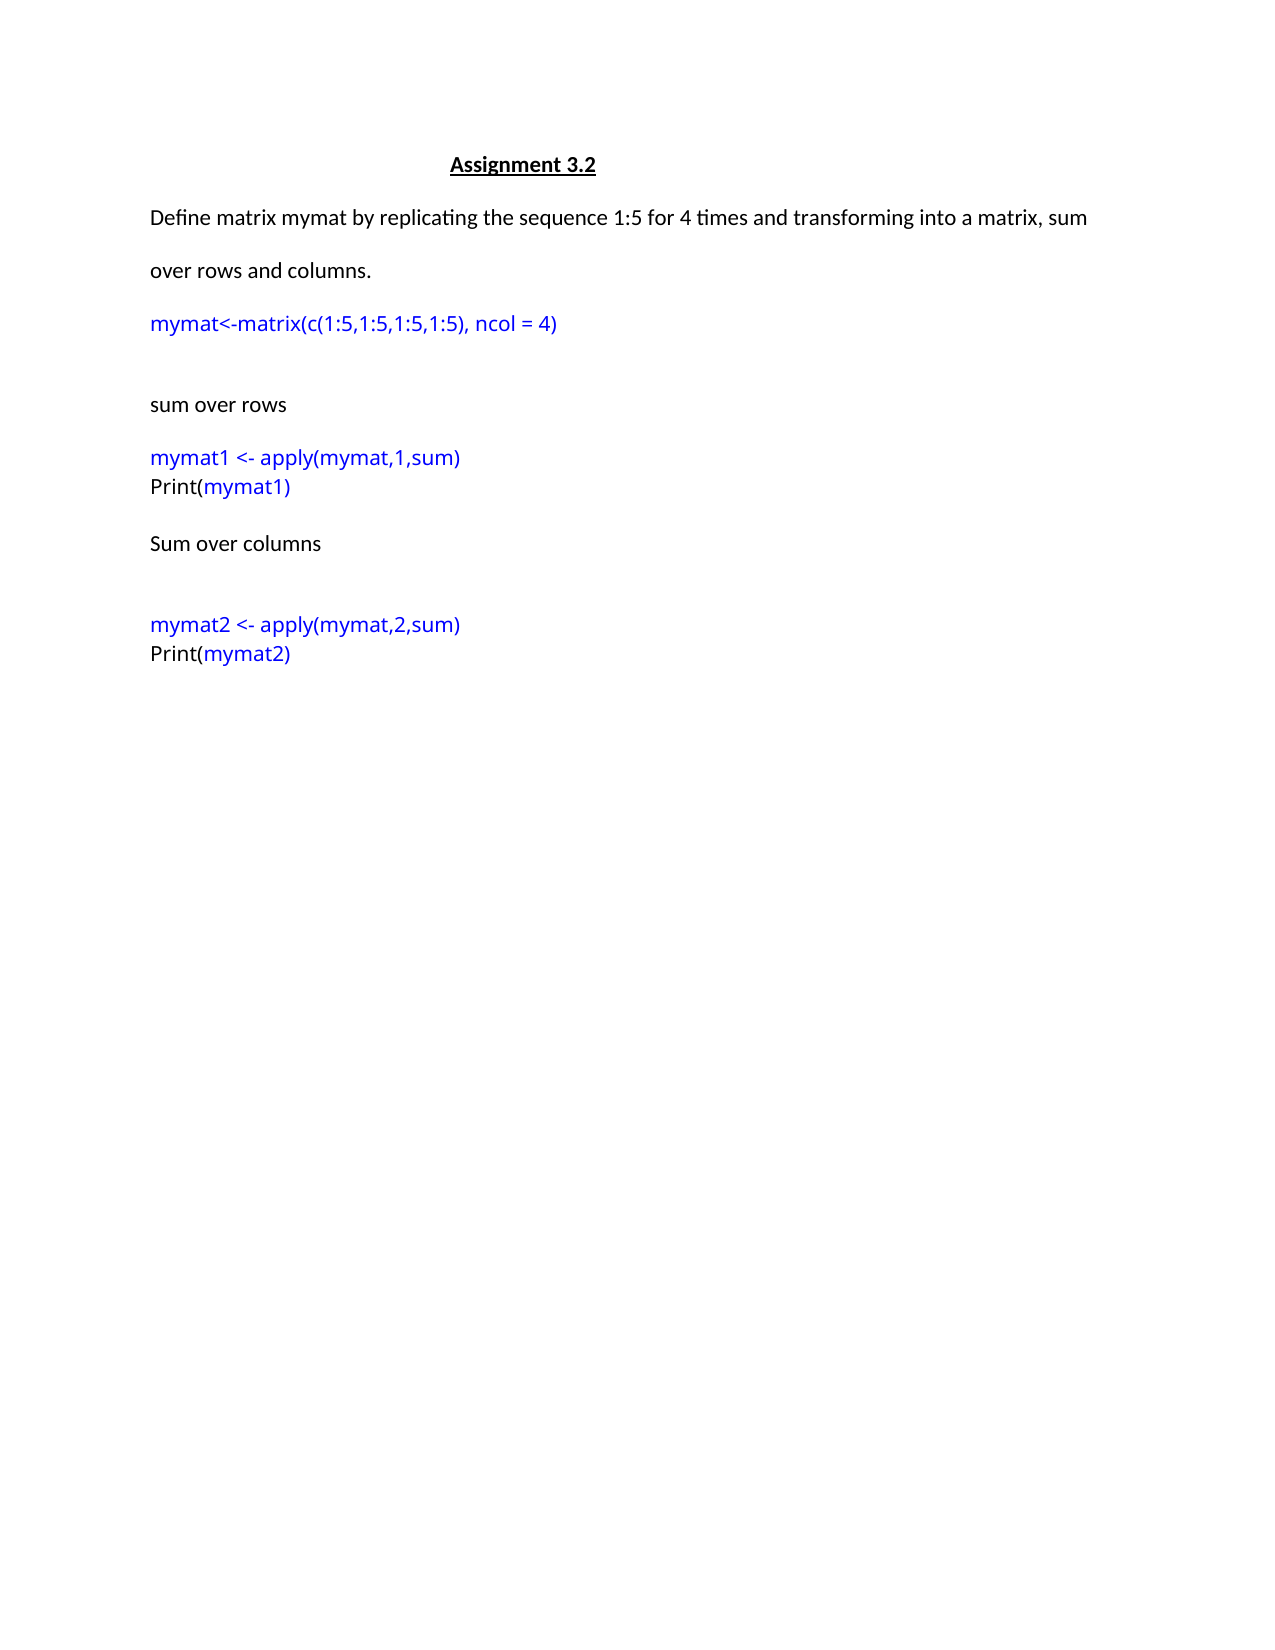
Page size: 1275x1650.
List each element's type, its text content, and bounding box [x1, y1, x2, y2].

text mymat<-matrix(c(1:5,1:5,1:5,1:5), ncol = 4) [150, 309, 1125, 337]
text over rows and columns. [150, 256, 1125, 284]
text mymat1 <- apply(mymat,1,sum) [150, 443, 1125, 472]
text Sum over columns [150, 529, 1125, 557]
text sum over rows [150, 391, 1125, 418]
text Print(mymat2) [150, 639, 1125, 667]
text mymat2 <- apply(mymat,2,sum) [150, 610, 1125, 639]
text Define matrix mymat by replicating the sequence 1:5 for 4 times and transforming into a matrix, sum [150, 203, 1125, 231]
text Assignment 3.2 [375, 150, 1125, 178]
text Print(mymat1) [150, 472, 1125, 500]
